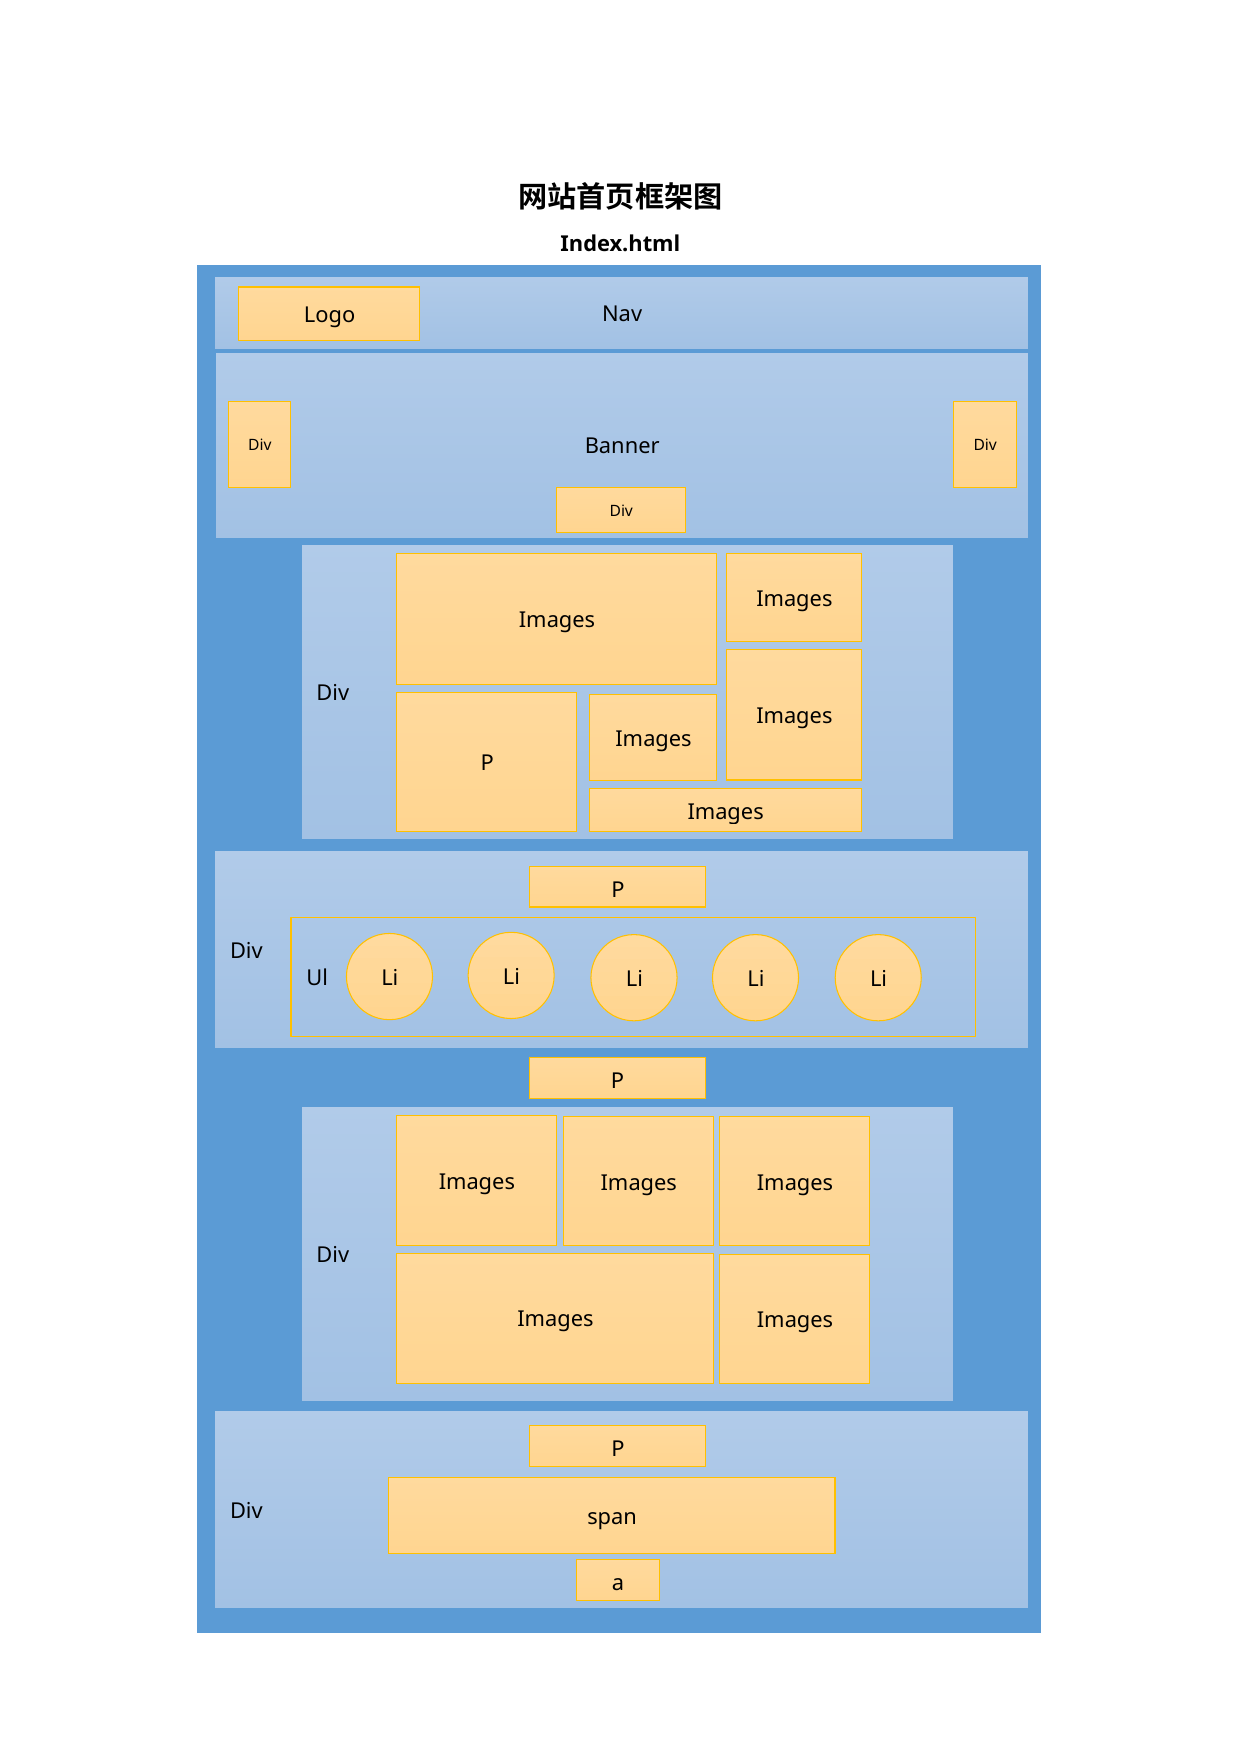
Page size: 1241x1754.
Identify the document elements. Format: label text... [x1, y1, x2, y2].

text 网站首页框架图 [187, 162, 1053, 227]
text Index.html [187, 227, 1053, 259]
